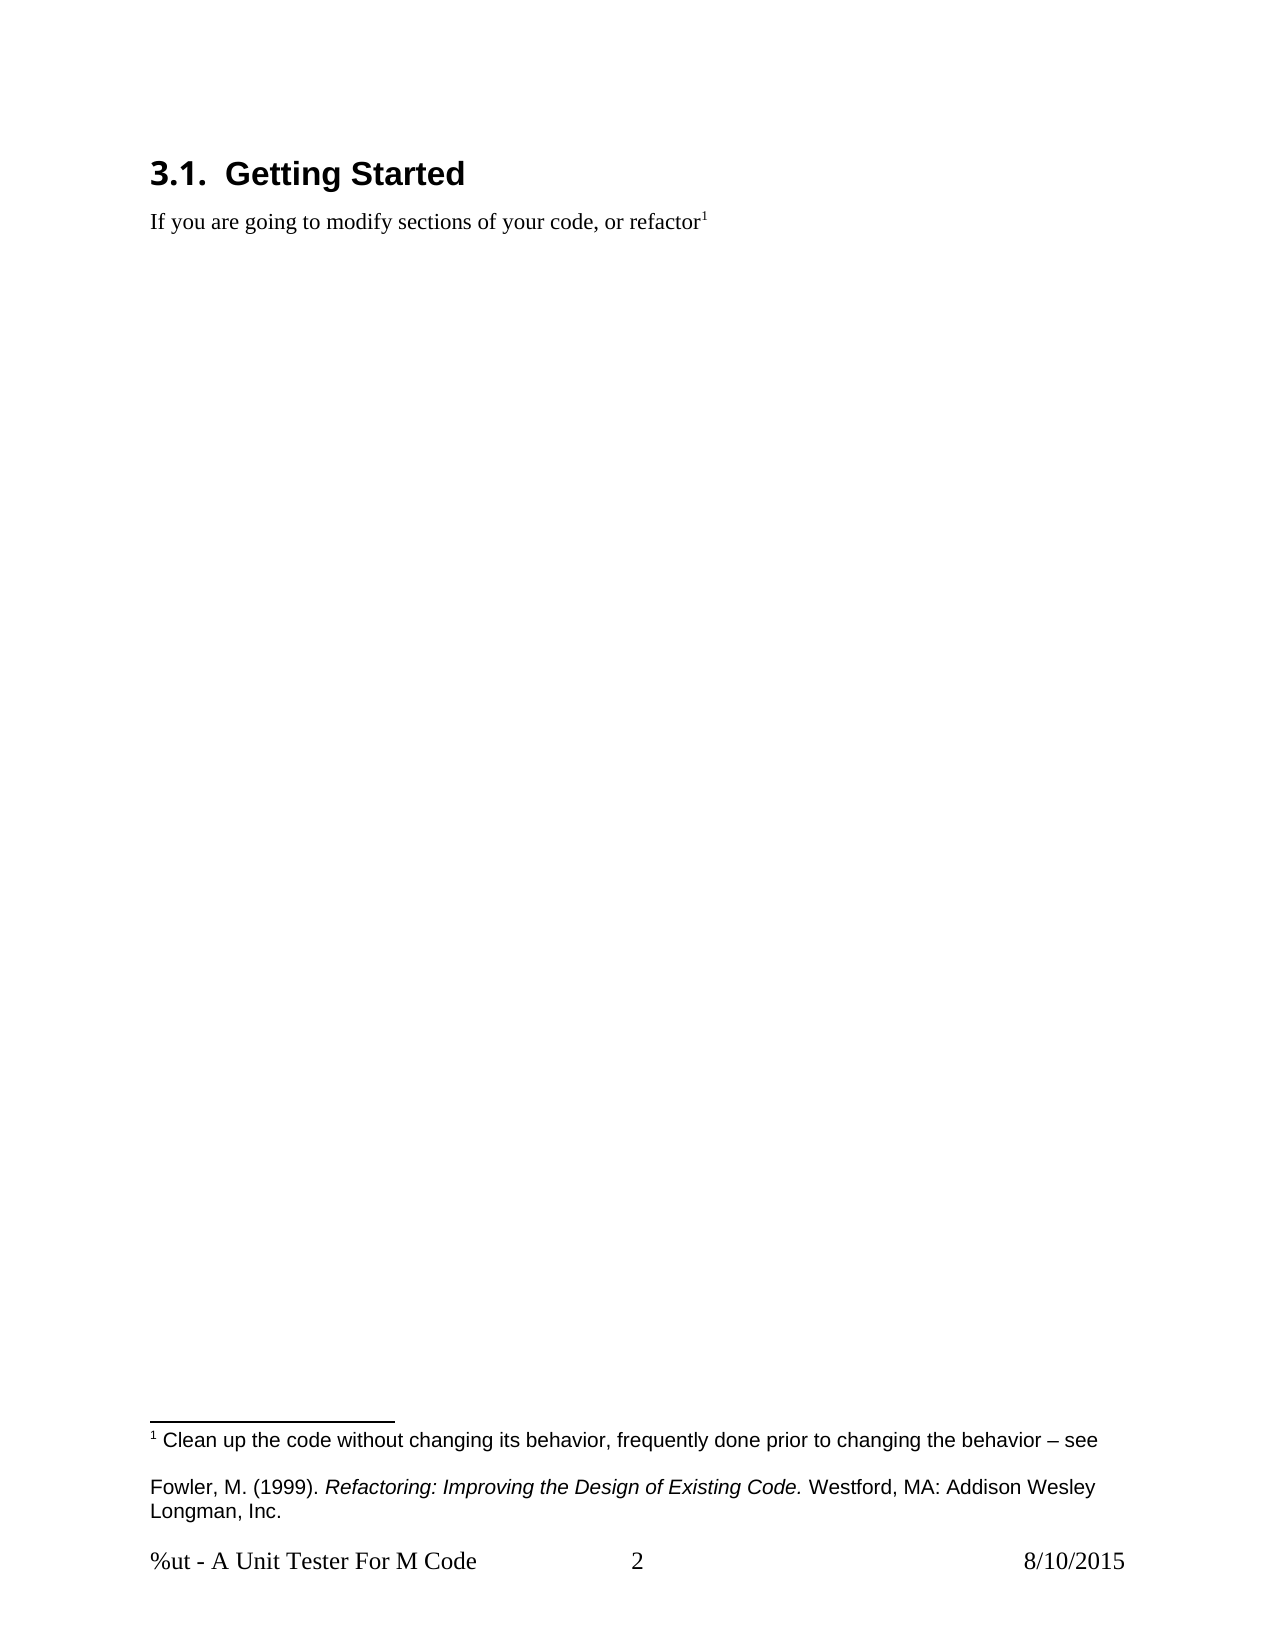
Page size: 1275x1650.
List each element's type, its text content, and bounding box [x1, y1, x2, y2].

subtitle Getting Started [150, 150, 1125, 195]
